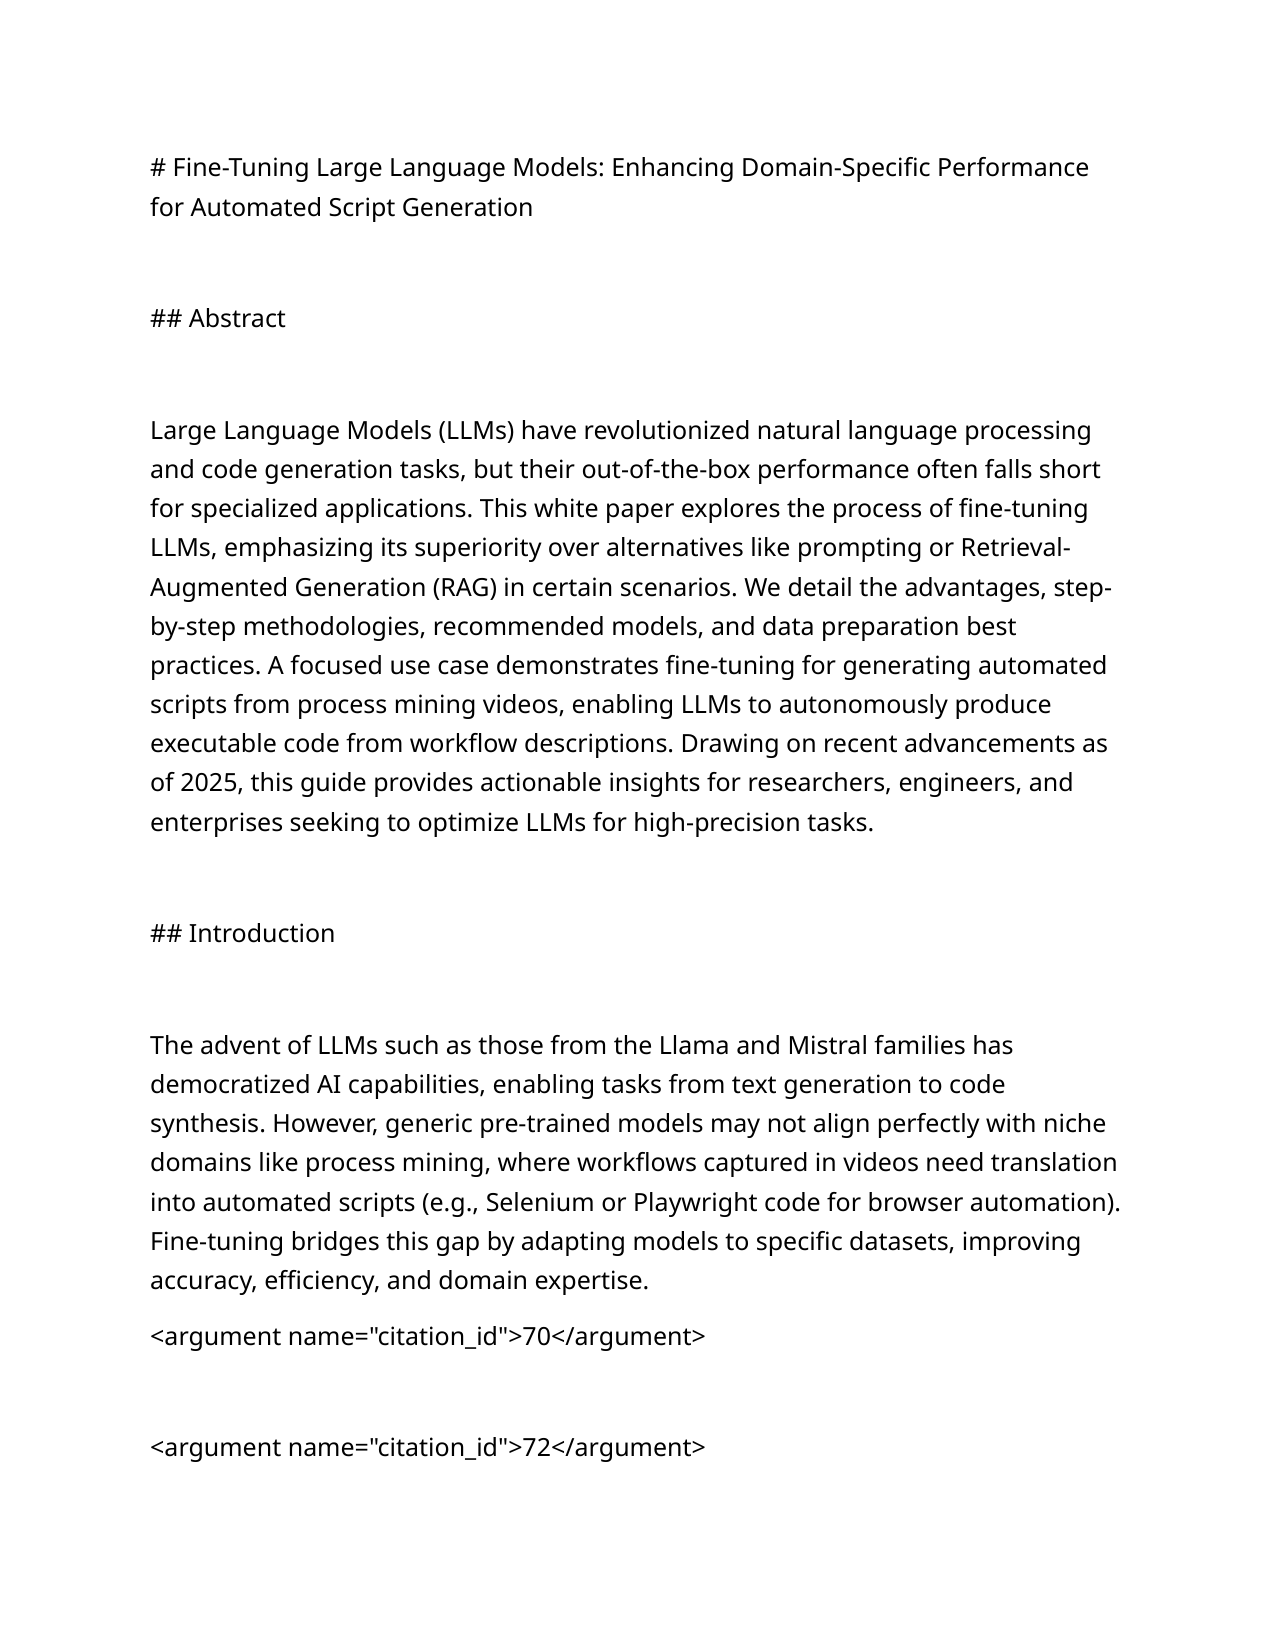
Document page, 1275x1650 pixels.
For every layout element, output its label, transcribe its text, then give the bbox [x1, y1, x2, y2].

text ## Abstract [150, 301, 1125, 335]
text <argument name="citation_id">72</argument> [150, 1430, 1125, 1464]
text Large Language Models (LLMs) have revolutionized natural language processing and code generation tasks, but their out-of-the-box performance often falls short for specialized applications. This white paper explores the process of fine-tuning LLMs, emphasizing its superiority over alternatives like prompting or Retrieval-Augmented Generation (RAG) in certain scenarios. We detail the advantages, step-by-step methodologies, recommended models, and data preparation best practices. A focused use case demonstrates fine-tuning for generating automated scripts from process mining videos, enabling LLMs to autonomously produce executable code from workflow descriptions. Drawing on recent advancements as of 2025, this guide provides actionable insights for researchers, engineers, and enterprises seeking to optimize LLMs for high-precision tasks. [150, 412, 1125, 838]
text The advent of LLMs such as those from the Llama and Mistral families has democratized AI capabilities, enabling tasks from text generation to code synthesis. However, generic pre-trained models may not align perfectly with niche domains like process mining, where workflows captured in videos need translation into automated scripts (e.g., Selenium or Playwright code for browser automation). Fine-tuning bridges this gap by adapting models to specific datasets, improving accuracy, efficiency, and domain expertise. [150, 1027, 1125, 1297]
text ## Introduction [150, 916, 1125, 950]
text # Fine-Tuning Large Language Models: Enhancing Domain-Specific Performance for Automated Script Generation [150, 150, 1125, 223]
text <argument name="citation_id">70</argument> [150, 1318, 1125, 1352]
